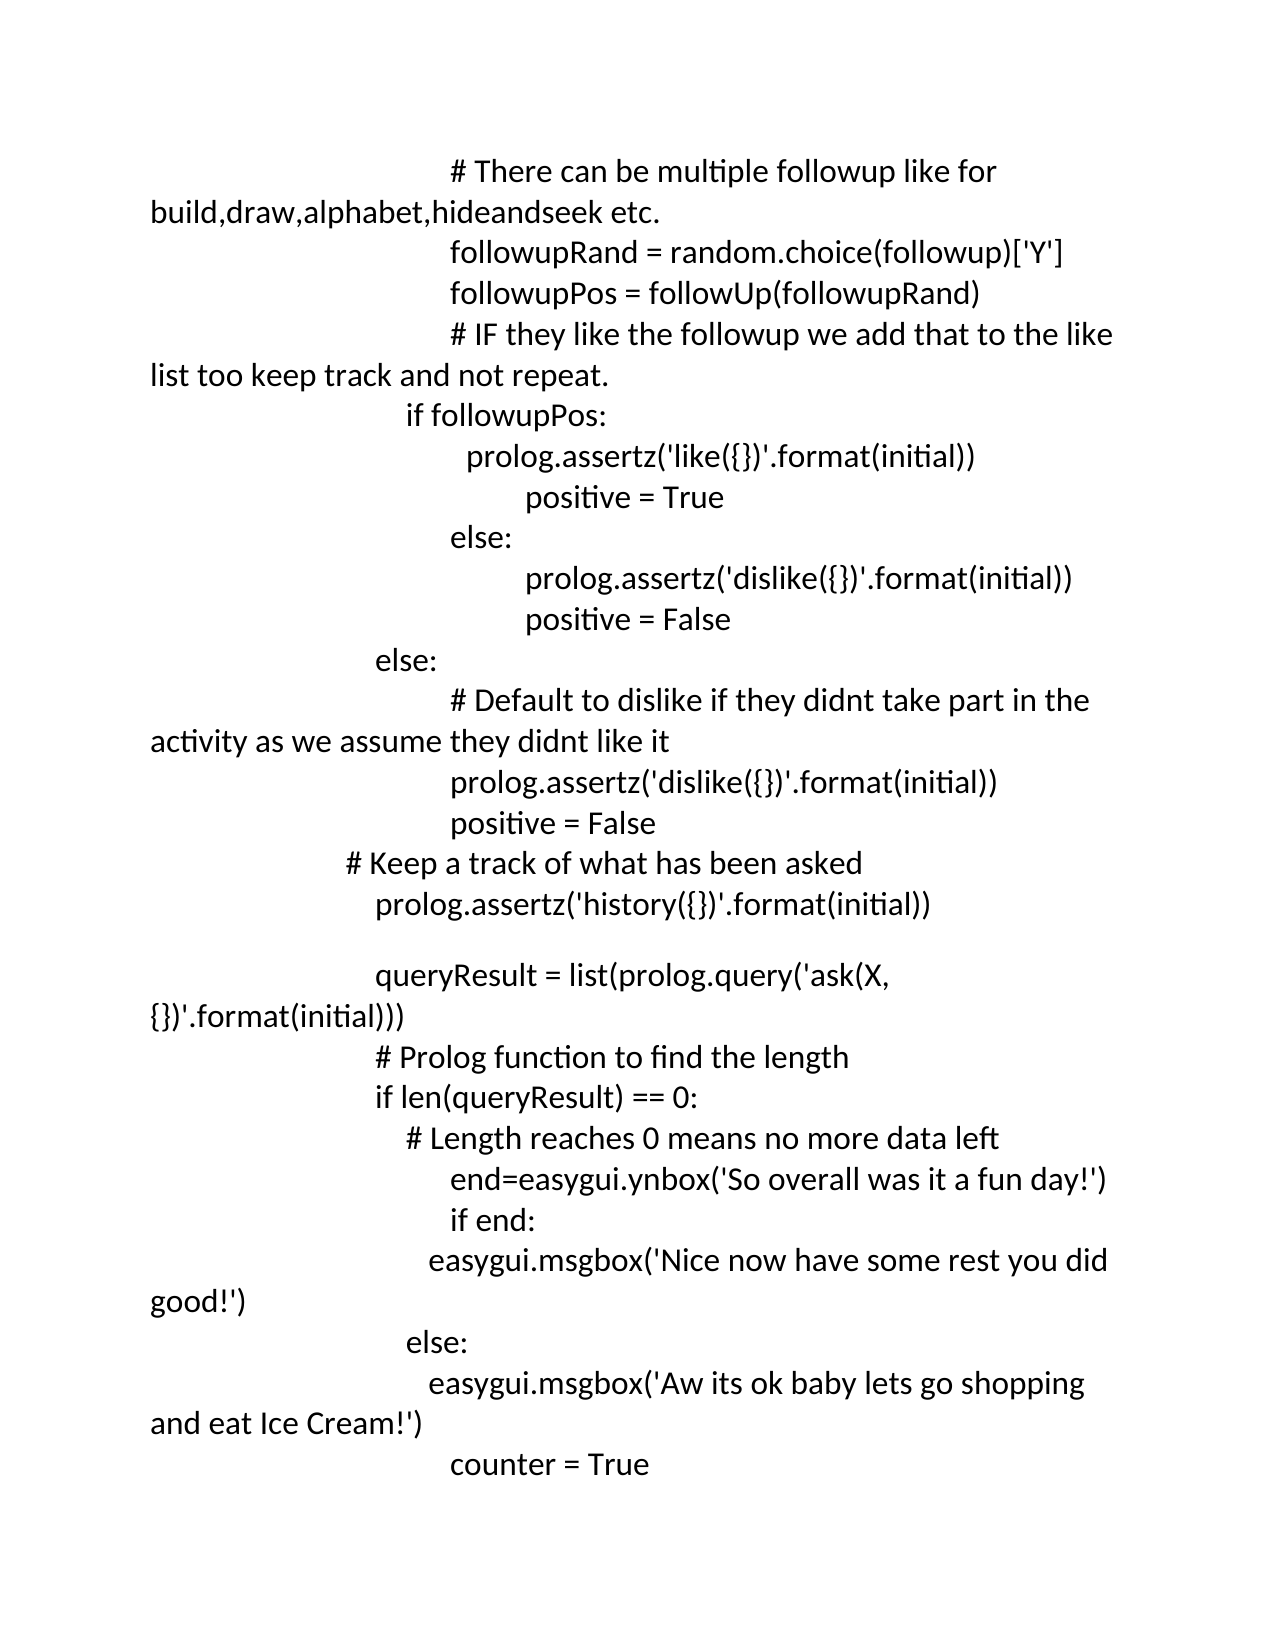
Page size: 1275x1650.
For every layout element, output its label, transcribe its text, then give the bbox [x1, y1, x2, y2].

text followupRand = random.choice(followup)['Y'] [150, 231, 1125, 272]
text prolog.assertz('history({})'.format(initial)) [150, 883, 1125, 924]
text easygui.msgbox('Nice now have some rest you did good!') [150, 1239, 1125, 1321]
text # Default to dislike if they didnt take part in the activity as we assume they didnt like it [150, 679, 1125, 761]
text prolog.assertz('like({})'.format(initial)) [150, 435, 1125, 476]
text positive = True [150, 476, 1125, 517]
text prolog.assertz('dislike({})'.format(initial)) [150, 557, 1125, 598]
text counter = True [150, 1443, 1125, 1484]
text if followupPos: [150, 394, 1125, 435]
text # Prolog function to find the length [150, 1036, 1125, 1077]
text # Keep a track of what has been asked [150, 842, 1125, 883]
text easygui.msgbox('Aw its ok baby lets go shopping and eat Ice Cream!') [150, 1362, 1125, 1443]
text else: [150, 1321, 1125, 1362]
text else: [150, 517, 1125, 557]
text prolog.assertz('dislike({})'.format(initial)) [150, 761, 1125, 802]
text # Length reaches 0 means no more data left [150, 1117, 1125, 1158]
text if len(queryResult) == 0: [150, 1077, 1125, 1117]
text positive = False [150, 598, 1125, 639]
text # IF they like the followup we add that to the like list too keep track and not repeat. [150, 313, 1125, 394]
text else: [150, 639, 1125, 679]
text followupPos = followUp(followupRand) [150, 272, 1125, 313]
text positive = False [150, 802, 1125, 842]
text end=easygui.ynbox('So overall was it a fun day!') [150, 1158, 1125, 1199]
text # There can be multiple followup like for build,draw,alphabet,hideandseek etc. [150, 150, 1125, 231]
text if end: [150, 1199, 1125, 1239]
text queryResult = list(prolog.query('ask(X, {})'.format(initial))) [150, 954, 1125, 1036]
